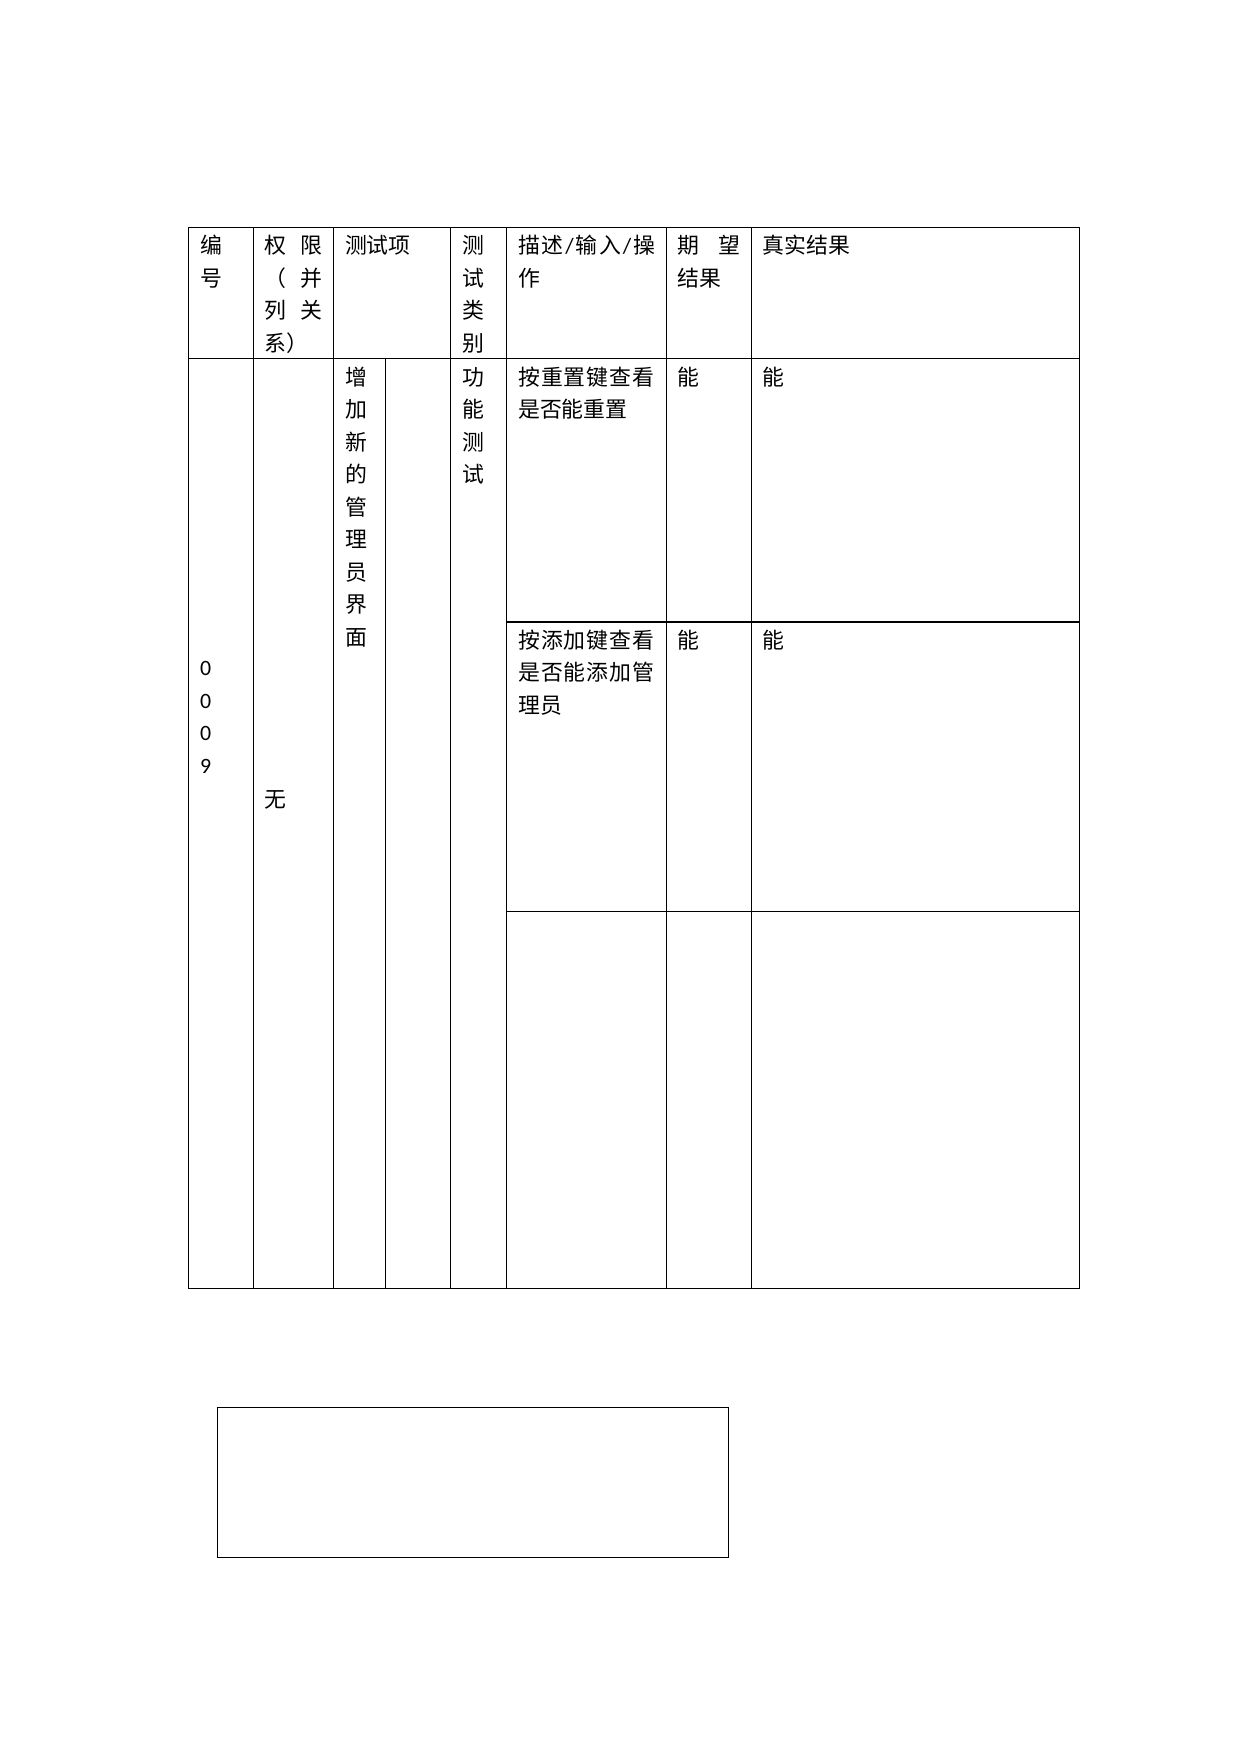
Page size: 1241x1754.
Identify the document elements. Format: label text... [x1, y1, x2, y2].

table_cell [752, 912, 1079, 1287]
table_cell 增加新的管理员界面 [334, 359, 385, 1287]
table_cell 能 [752, 623, 1079, 911]
table_header 描述/输入/操作 [507, 228, 666, 358]
table_header 测试项 [334, 228, 450, 358]
table_cell 能 [752, 359, 1079, 621]
table_cell [507, 912, 666, 1287]
table_cell 能 [667, 359, 751, 621]
table_cell 0 0 0 9 [189, 359, 253, 1287]
table_cell [386, 359, 450, 1287]
table_header 真实结果 [752, 228, 1079, 358]
table_cell 无 [254, 359, 333, 1287]
table_cell 能 [667, 623, 751, 911]
table_header 测试类别 [451, 228, 506, 358]
table_cell [667, 912, 751, 1287]
table_cell 按重置键查看是否能重置 [507, 359, 666, 621]
table_header 编号 [189, 228, 253, 358]
table_header 期望结果 [667, 228, 751, 358]
table_header [218, 1408, 728, 1557]
table_cell 按添加键查看是否能添加管理员 [507, 623, 666, 911]
table_cell 功能测试 [451, 359, 506, 1287]
table_header 权限（并列关系） [254, 228, 333, 358]
